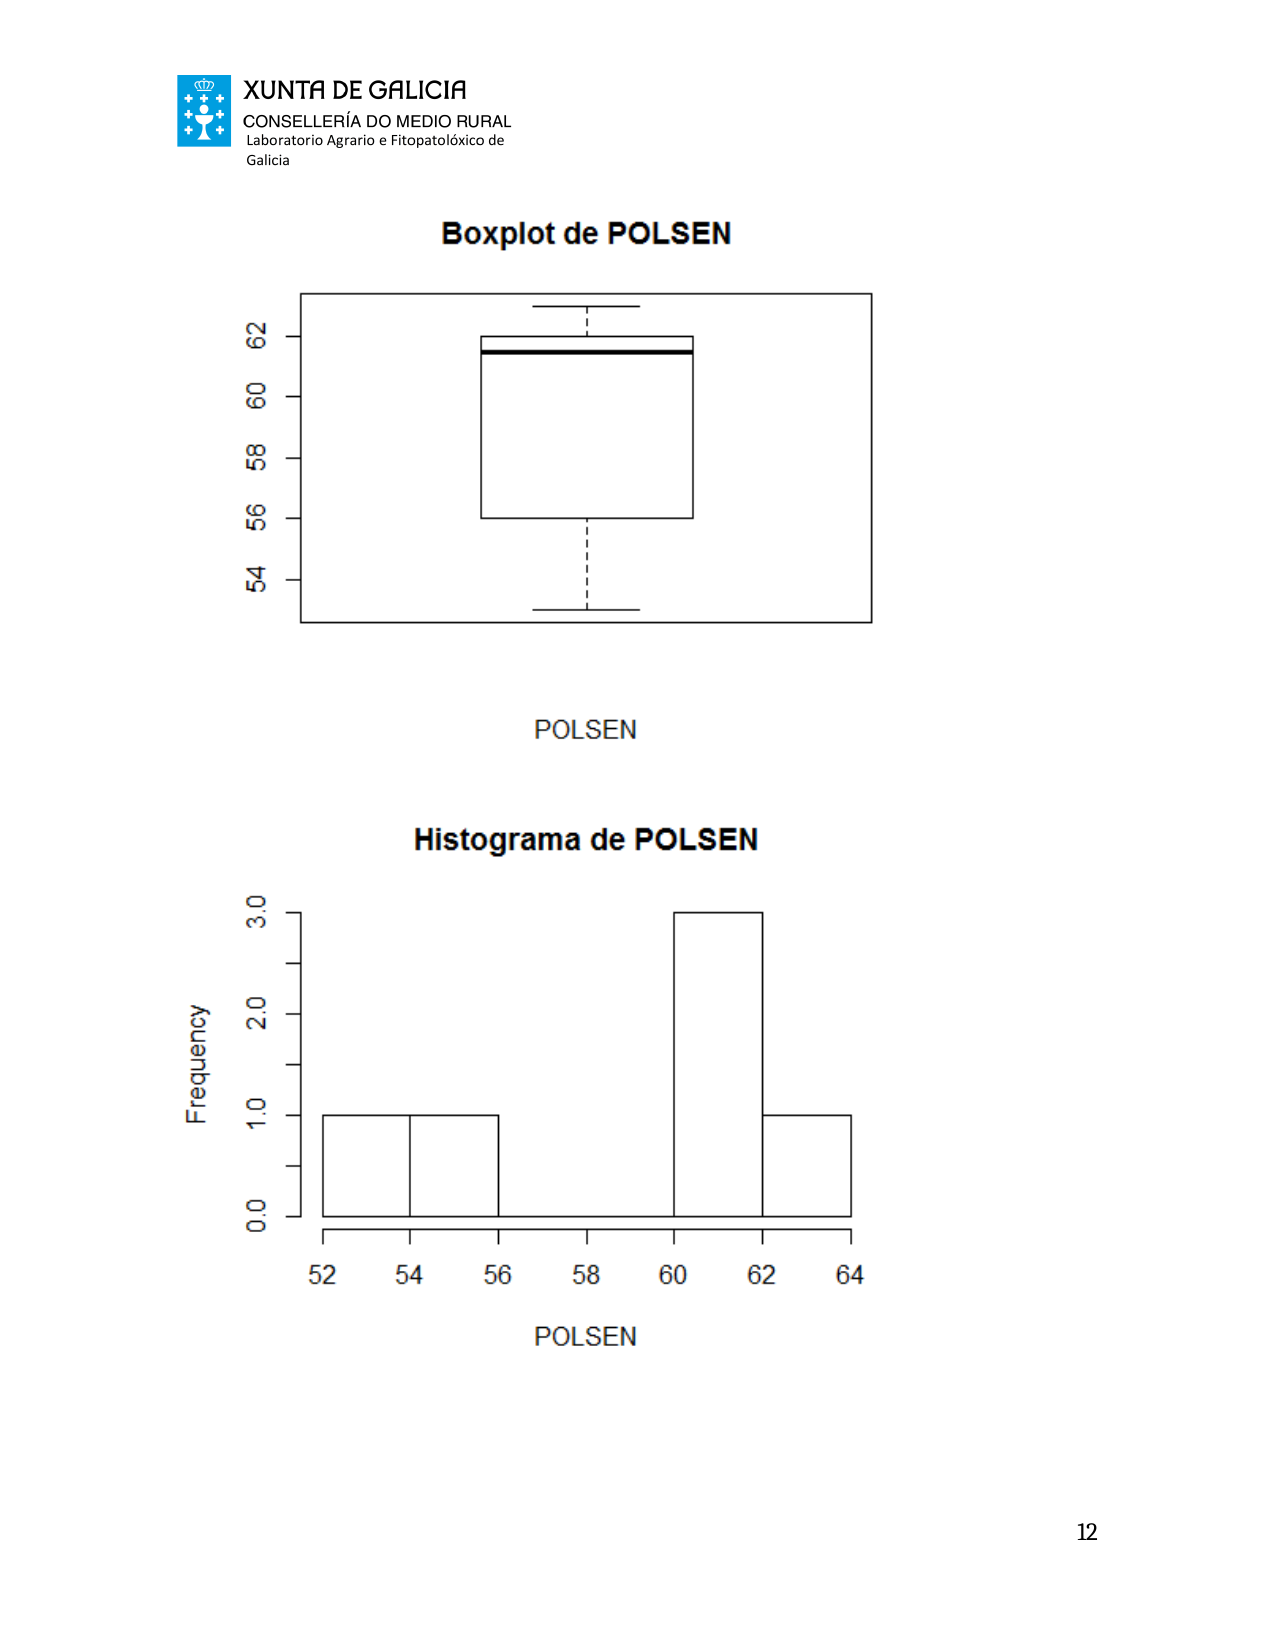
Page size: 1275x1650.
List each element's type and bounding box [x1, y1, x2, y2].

picture [200, 105, 208, 113]
picture [177, 75, 935, 1384]
picture [185, 95, 192, 102]
picture [185, 110, 192, 118]
picture [196, 116, 213, 139]
picture [217, 127, 223, 134]
picture [217, 95, 223, 102]
picture [185, 126, 192, 134]
picture [201, 95, 207, 102]
picture [217, 111, 223, 118]
